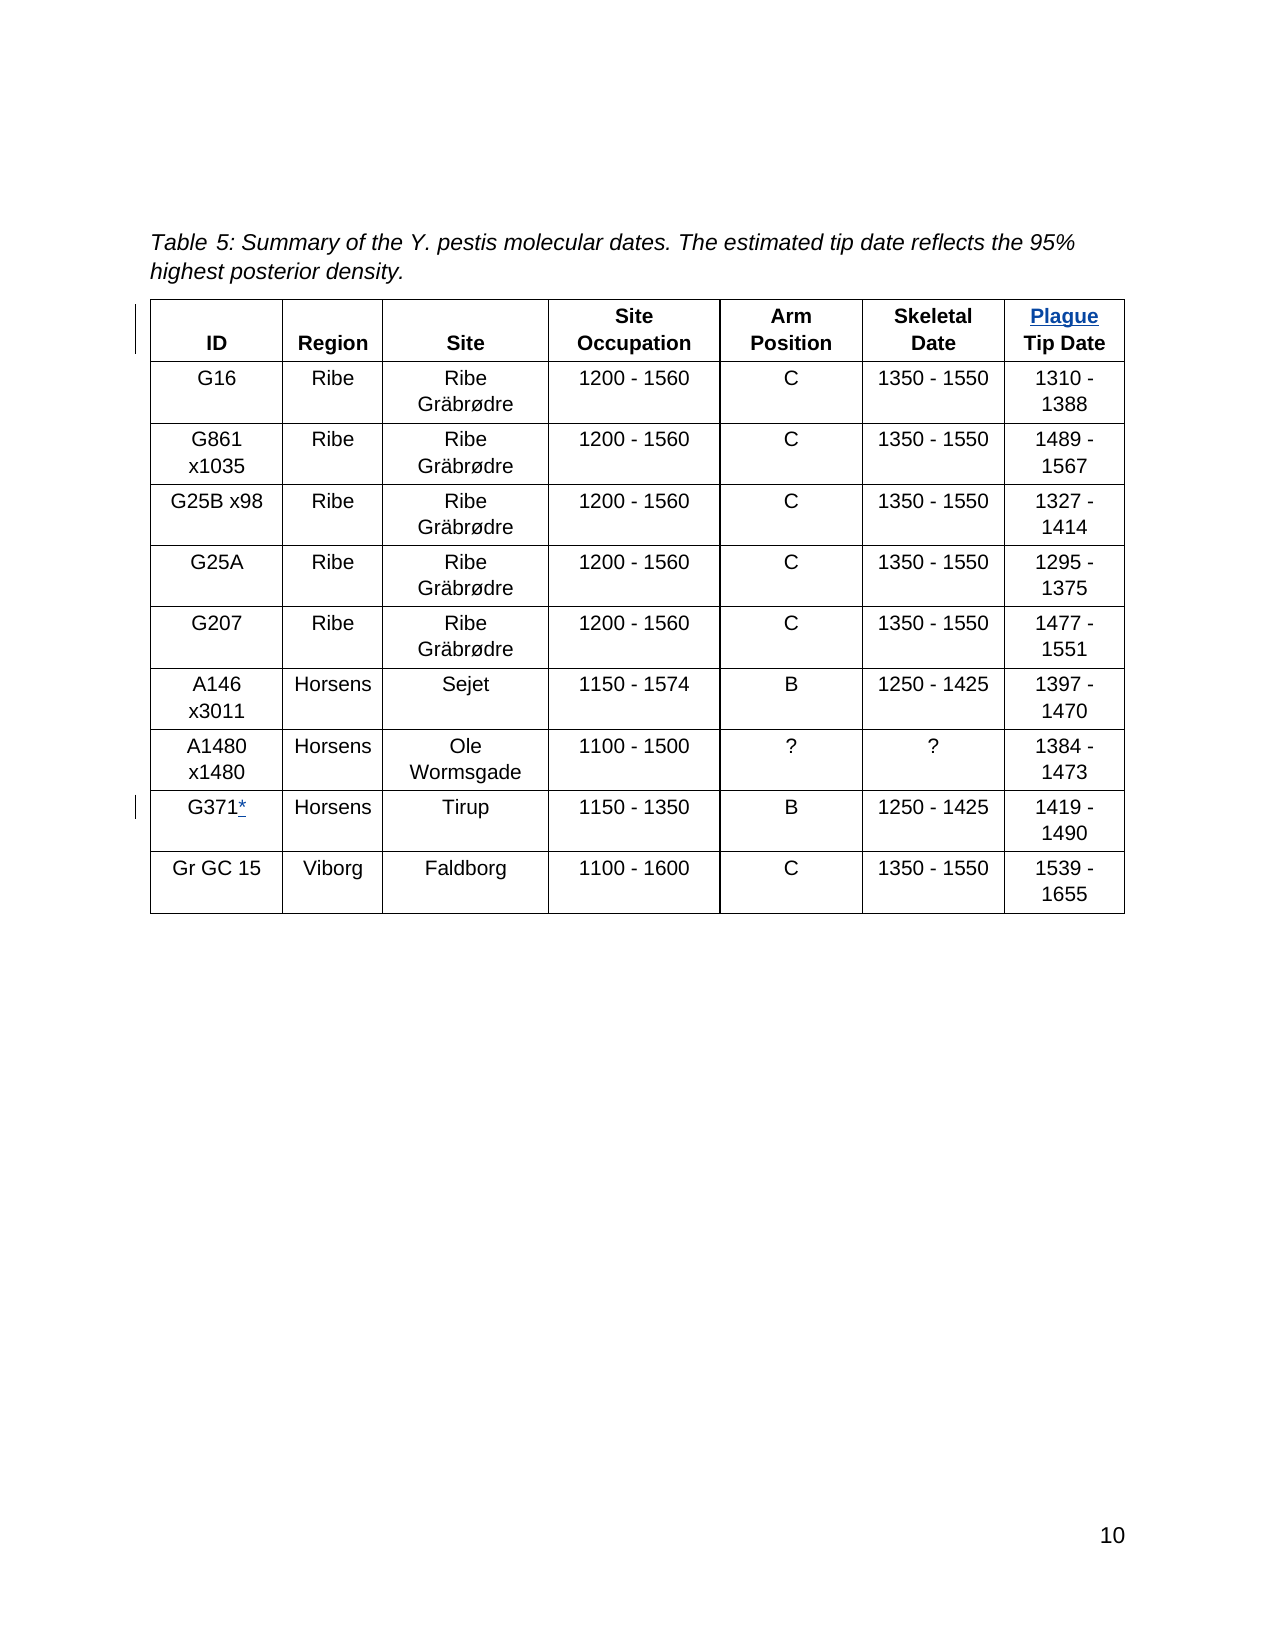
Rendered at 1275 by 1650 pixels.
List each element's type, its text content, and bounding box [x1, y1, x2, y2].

table_cell 1539 - 1655 [1005, 852, 1124, 912]
table_cell C [721, 852, 862, 912]
table_cell G207 [151, 607, 282, 667]
table_cell Ole Wormsgade [383, 730, 548, 790]
table_cell G16 [151, 362, 282, 422]
table_cell Horsens [283, 730, 382, 790]
table_cell G25B x98 [151, 485, 282, 545]
table_cell Sejet [383, 669, 548, 729]
table_cell 1200 - 1560 [549, 546, 719, 606]
table_cell A146 x3011 [151, 669, 282, 729]
table_header Arm Position [721, 300, 862, 361]
table_cell 1384 - 1473 [1005, 730, 1124, 790]
table_cell Tirup [383, 791, 548, 851]
table_cell B [721, 669, 862, 729]
table_cell 1350 - 1550 [863, 362, 1004, 422]
table_cell Ribe [283, 424, 382, 484]
table_cell 1150 - 1350 [549, 791, 719, 851]
table_cell 1489 - 1567 [1005, 424, 1124, 484]
table_header Region [283, 300, 382, 361]
table_cell G861 x1035 [151, 424, 282, 484]
table_header Skeletal Date [863, 300, 1004, 361]
table_header Site Occupation [549, 300, 719, 361]
table_cell C [721, 607, 862, 667]
table_cell ? [863, 730, 1004, 790]
table_cell 1250 - 1425 [863, 669, 1004, 729]
table_cell 1419 - 1490 [1005, 791, 1124, 851]
table_cell Ribe Gräbrødre [383, 362, 548, 422]
table_cell B [721, 791, 862, 851]
table_cell G25A [151, 546, 282, 606]
table_cell 1200 - 1560 [549, 607, 719, 667]
table_cell C [721, 546, 862, 606]
table_cell 1350 - 1550 [863, 424, 1004, 484]
table_cell Ribe [283, 362, 382, 422]
table_cell Ribe [283, 607, 382, 667]
table_cell A1480 x1480 [151, 730, 282, 790]
table_cell Viborg [283, 852, 382, 912]
table_cell 1310 - 1388 [1005, 362, 1124, 422]
table_cell Ribe Gräbrødre [383, 485, 548, 545]
table_cell 1200 - 1560 [549, 424, 719, 484]
table_header Site [383, 300, 548, 361]
table_cell 1100 - 1500 [549, 730, 719, 790]
table_cell 1350 - 1550 [863, 607, 1004, 667]
table_cell 1477 - 1551 [1005, 607, 1124, 667]
table_cell C [721, 362, 862, 422]
table_cell 1350 - 1550 [863, 485, 1004, 545]
table_header ID [151, 300, 282, 361]
table_cell 1150 - 1574 [549, 669, 719, 729]
table_cell Ribe [283, 485, 382, 545]
table_cell Ribe [283, 546, 382, 606]
table_cell ? [721, 730, 862, 790]
table_cell Ribe Gräbrødre [383, 607, 548, 667]
table_cell 1100 - 1600 [549, 852, 719, 912]
table_cell 1397 - 1470 [1005, 669, 1124, 729]
table_cell 1250 - 1425 [863, 791, 1004, 851]
table_cell Horsens [283, 791, 382, 851]
table_cell Ribe Gräbrødre [383, 424, 548, 484]
text Table 5: Summary of the Y. pestis molecular dates. The estimated tip date reflects the 95% highest posterior density. [150, 229, 1125, 284]
table_cell 1350 - 1550 [863, 546, 1004, 606]
table_cell 1295 - 1375 [1005, 546, 1124, 606]
table_cell Ribe Gräbrødre [383, 546, 548, 606]
table_header Tip Date [1005, 300, 1124, 361]
table_cell 1327 - 1414 [1005, 485, 1124, 545]
table_cell G371 [151, 791, 282, 851]
table_cell 1350 - 1550 [863, 852, 1004, 912]
table_cell 1200 - 1560 [549, 362, 719, 422]
table_cell C [721, 485, 862, 545]
table_cell C [721, 424, 862, 484]
table_cell Faldborg [383, 852, 548, 912]
table_cell Horsens [283, 669, 382, 729]
table_cell Gr GC 15 [151, 852, 282, 912]
table_cell 1200 - 1560 [549, 485, 719, 545]
